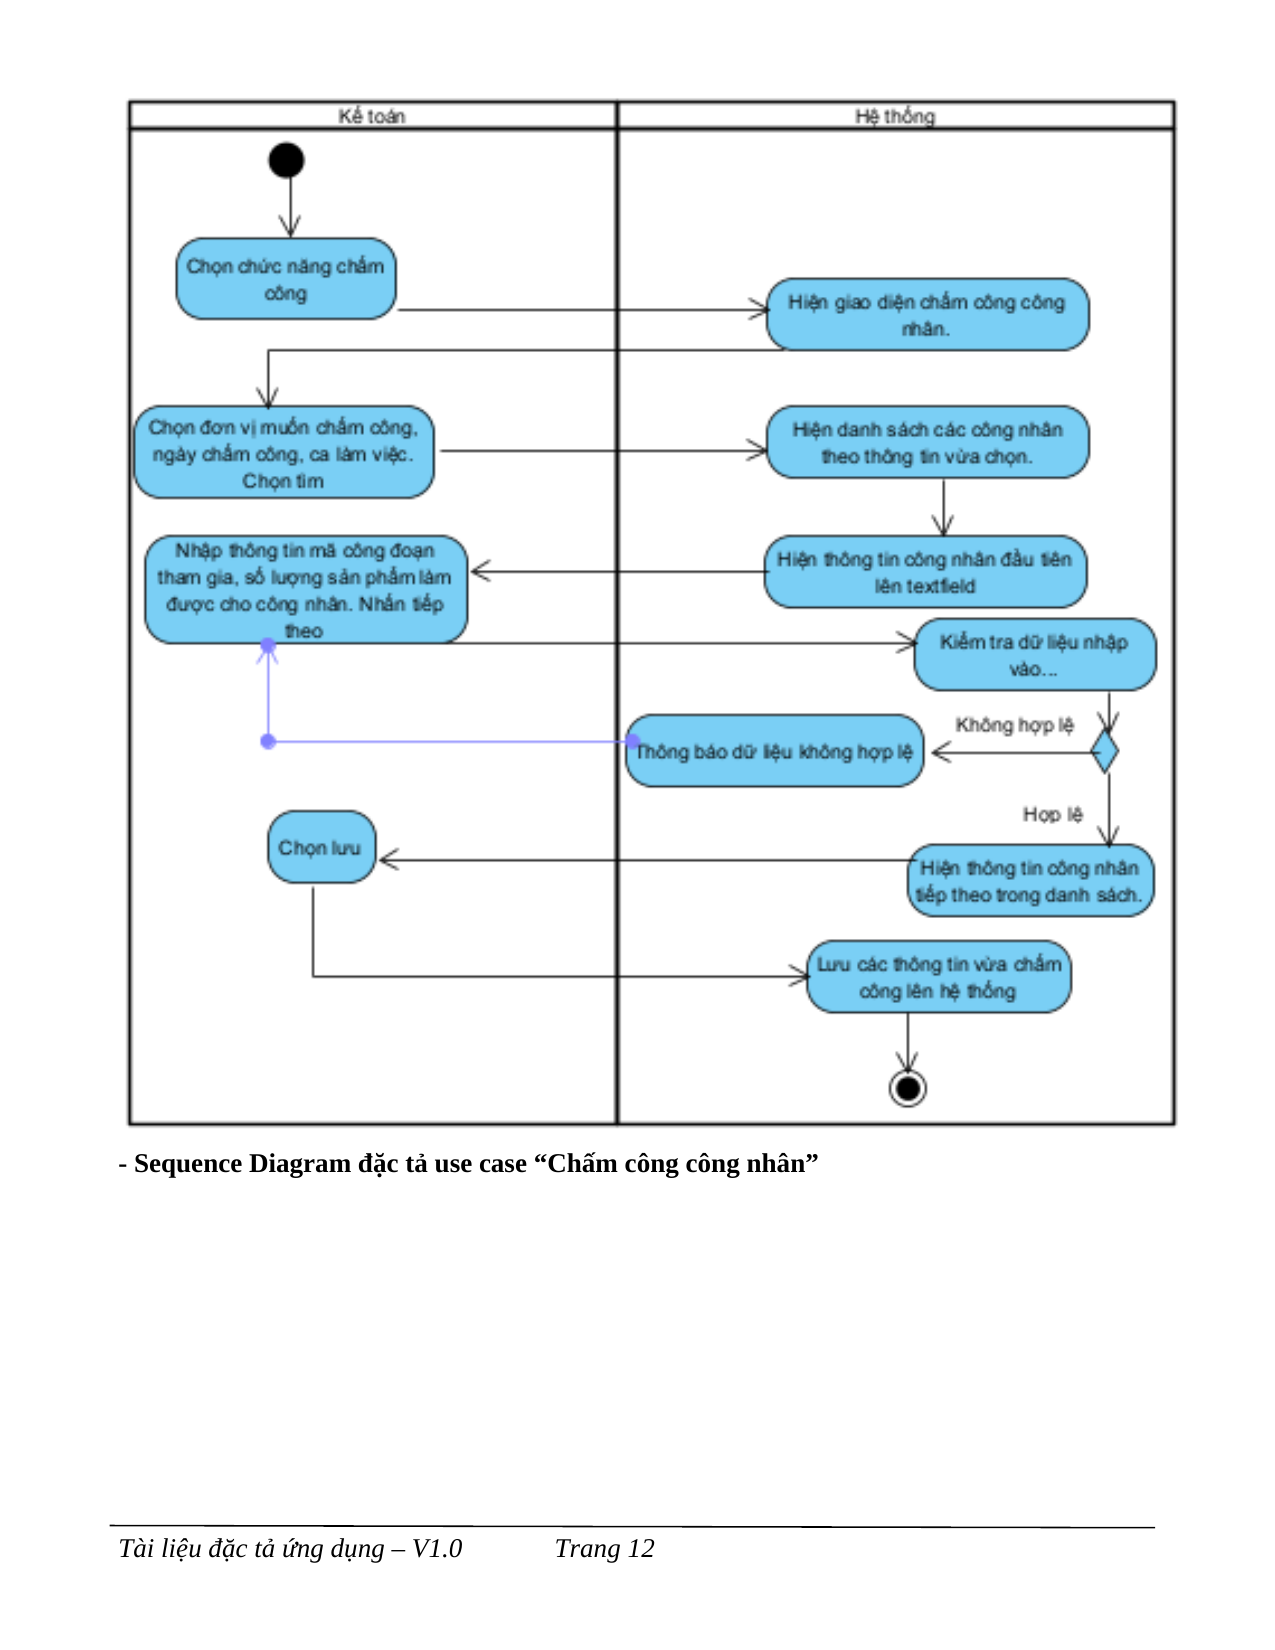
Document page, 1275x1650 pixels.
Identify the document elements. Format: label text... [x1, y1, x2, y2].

picture [118, 88, 1187, 1135]
text - Sequence Diagram đặc tả use case “Chấm công công nhân” [118, 1147, 1186, 1179]
